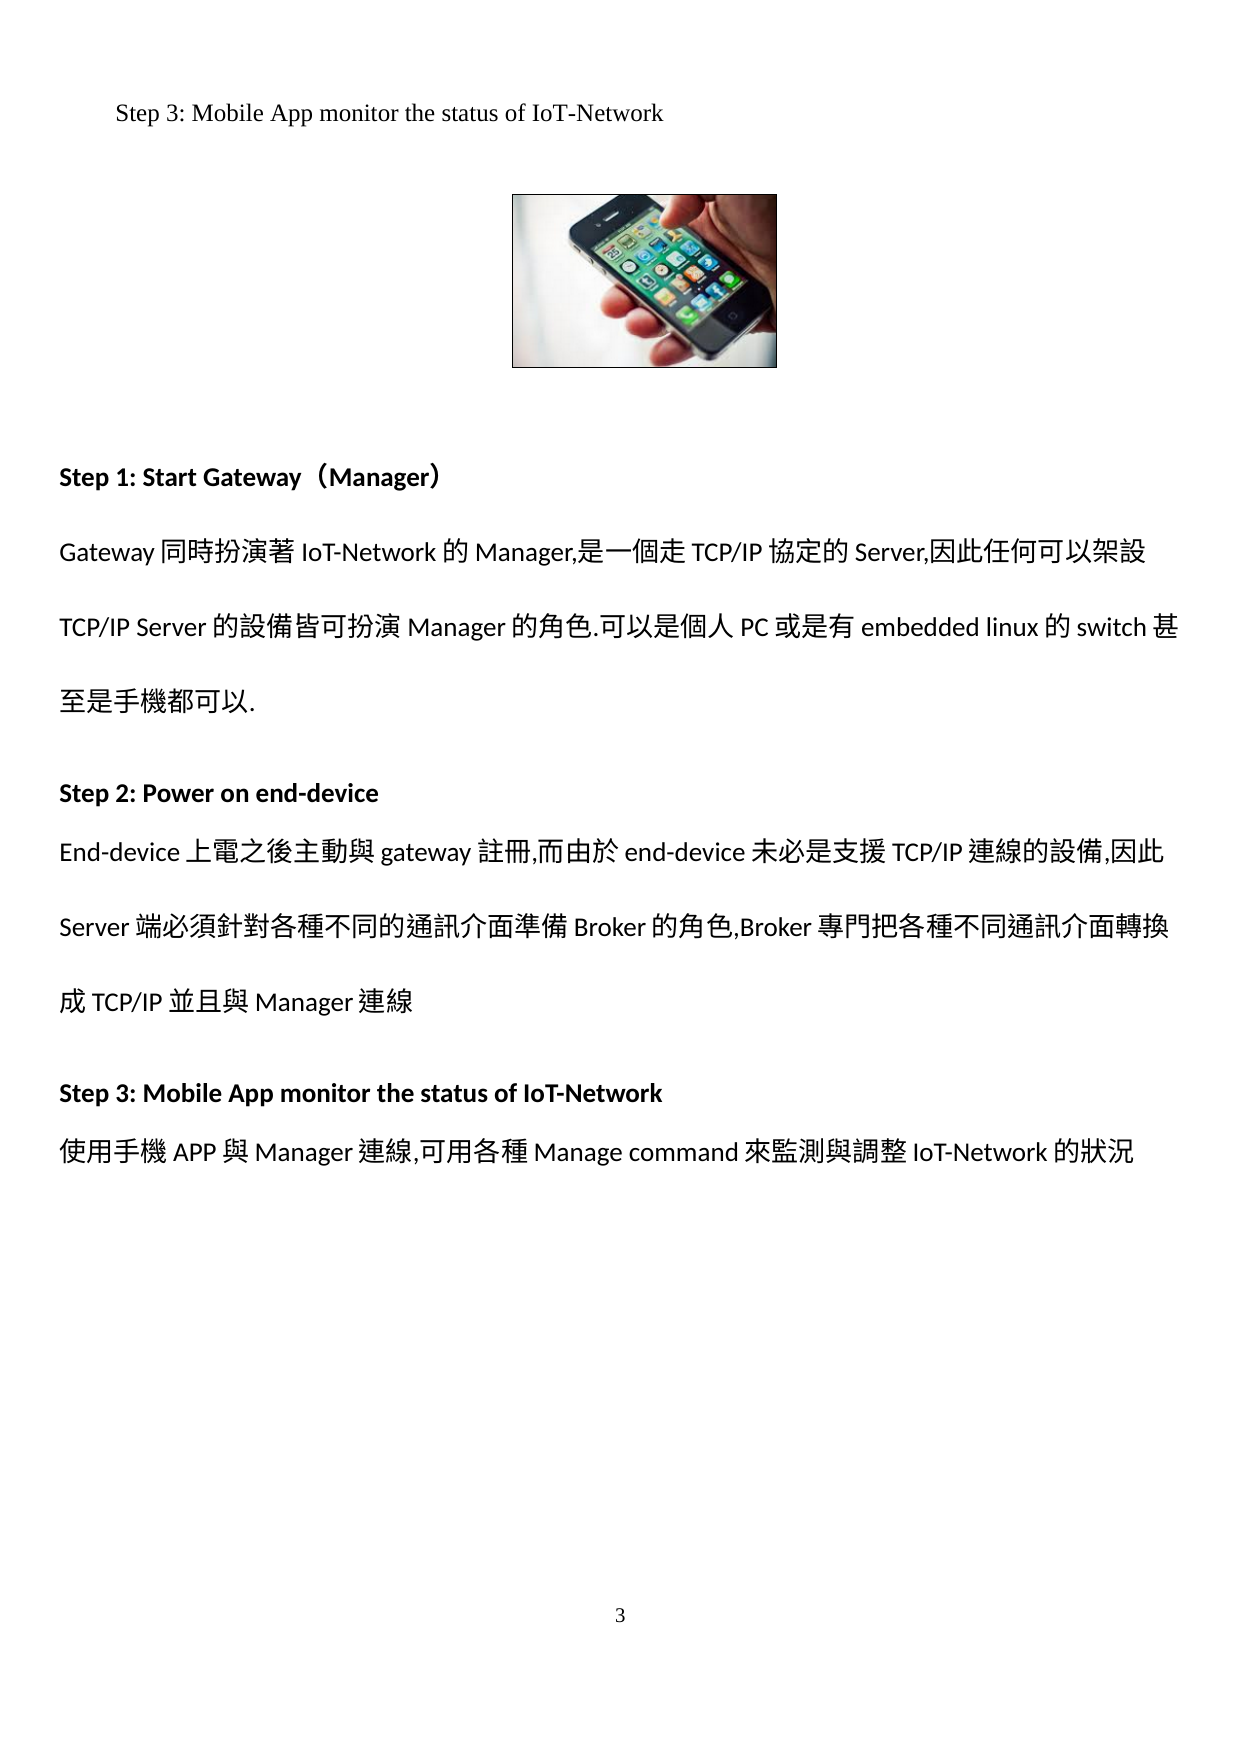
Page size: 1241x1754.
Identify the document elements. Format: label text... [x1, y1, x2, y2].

text Step 3: Mobile App monitor the status of IoT-Network [59, 1074, 1181, 1112]
picture [513, 195, 776, 367]
text Gateway同時扮演著IoT-Network的Manager,是一個走TCP/IP協定的Server,因此任何可以架設TCP/IP Server的設備皆可扮演Manager的角色.可以是個人PC或是有embedded linux的switch甚至是手機都可以. [59, 512, 1181, 737]
text End-device上電之後主動與gateway註冊,而由於end-device未必是支援TCP/IP連線的設備,因此Server端必須針對各種不同的通訊介面準備Broker的角色,Broker專門把各種不同通訊介面轉換成TCP/IP並且與Manager連線 [59, 812, 1181, 1037]
text Step 2: Power on end-device [59, 774, 1181, 812]
text Step 1: Start Gateway（Manager） [59, 437, 1181, 512]
text 使用手機APP與Manager連線,可用各種Manage command來監測與調整IoT-Network的狀況 [59, 1112, 1181, 1187]
